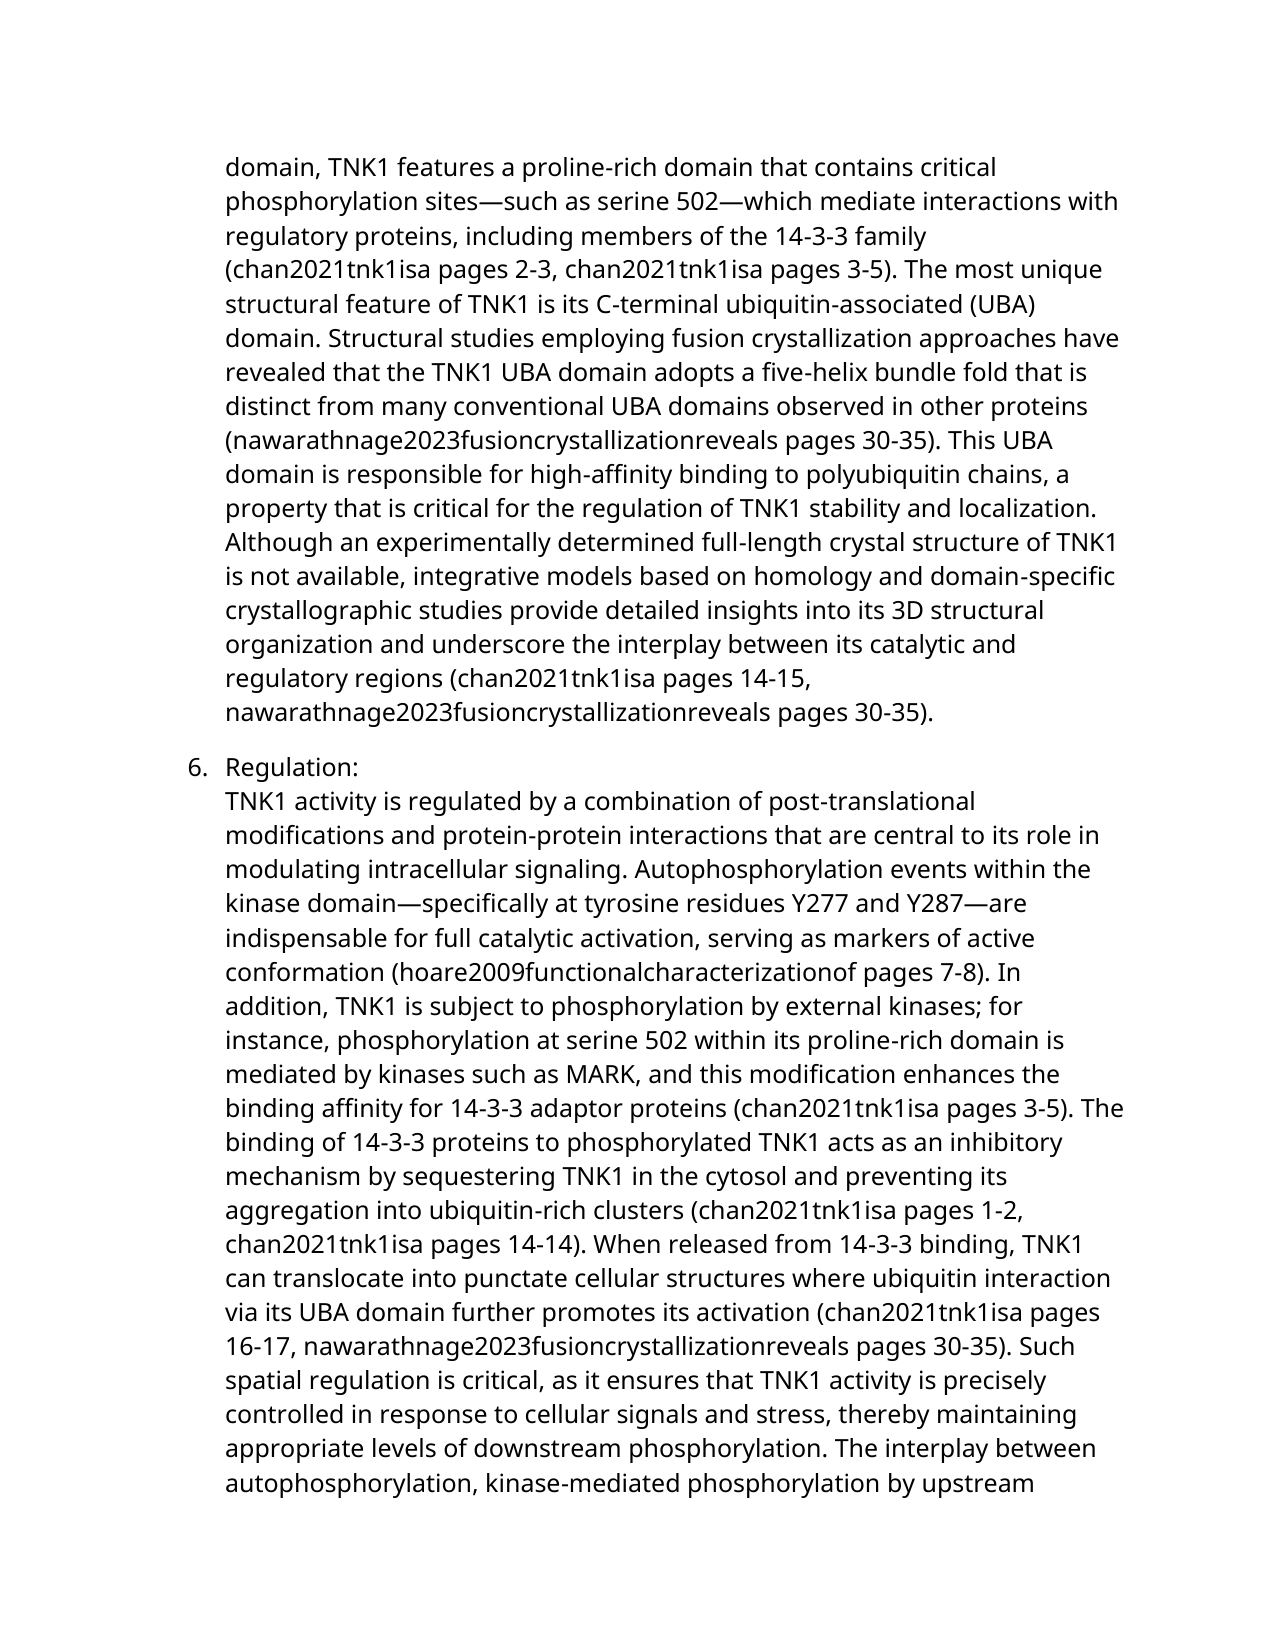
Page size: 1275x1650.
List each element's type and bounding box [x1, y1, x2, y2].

list [187, 150, 1125, 729]
list [187, 750, 1125, 1499]
